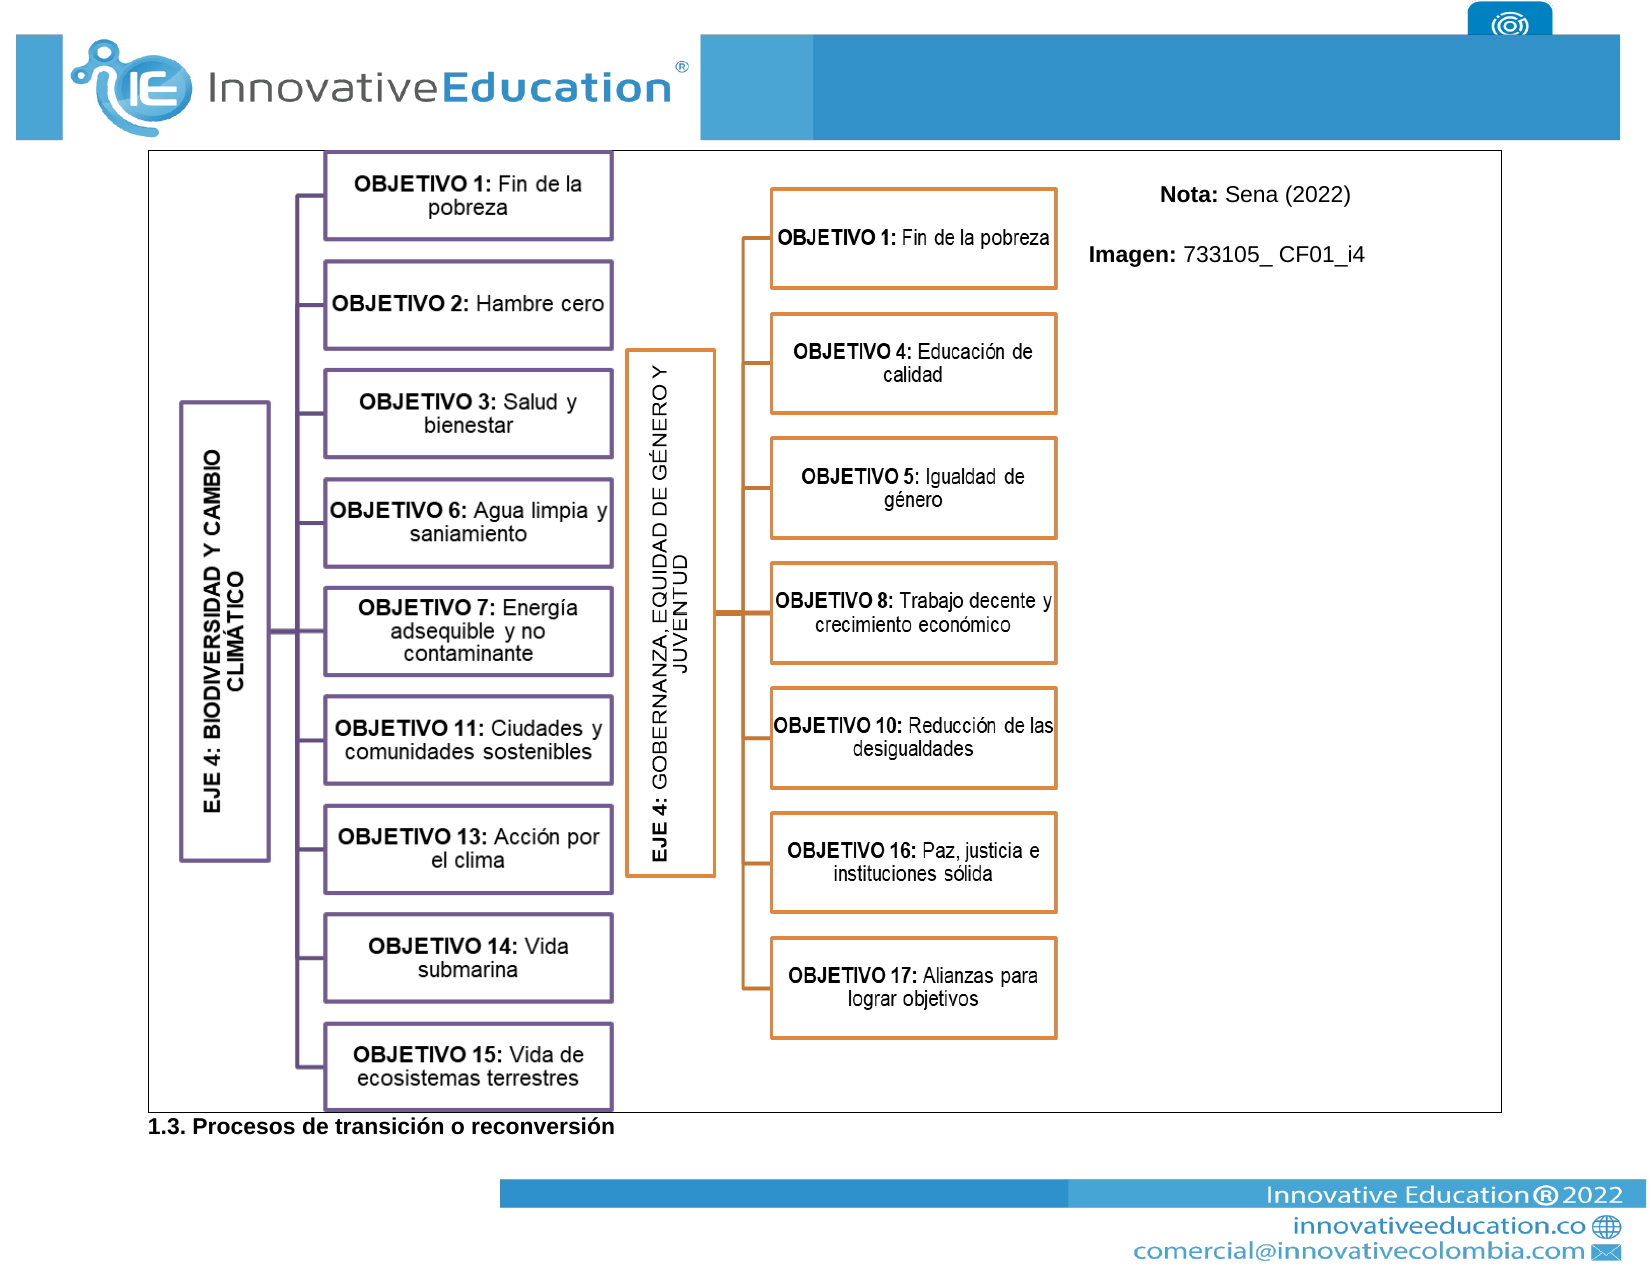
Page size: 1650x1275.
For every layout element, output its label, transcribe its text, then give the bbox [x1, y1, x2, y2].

picture [500, 1178, 1647, 1265]
table_cell La agroecología por medio de los diversos enfoques y adicionalmente a través de cinco ejes temáticos, logra aporta de forma directa a los objetivos del desarrollo sostenible establecidos por la ONU en la agenda 2030, por tanto, es una herramienta que juega un papel fundamental para alcanzarlos, debido a que los enfoques agroecológicos están direccionados afrontar los orígenes y causales de problemáticas como la pobreza, el hambre, la desigualdad las cuales paradójicamente se presentar en mayor proporción en la comunidades y población que se encarga de la agricultura familiar y campesina, por medio la transformación de la agricultura y los sistemas alimentarios, la unión del conocimiento científico y los saberes locales, minimizando los intermediarios en la cadena de producción y comercialización y así lograr aportar a satisfacer las necesidades actuales y futuras. De forma específica, los cinco ejes temáticos de la agroecología contribuyen a diversos objetivos de desarrollo sostenible, al impulsar acciones encaminadas a la conservación y preservación de la biodiversidad, los recursos naturales (el agua, el suelo,), la aplicación de metodologías ecológicas y la mitigación de impactos ambientales, el fomento de proceso cortos de comercialización, el aumento de mercados campesinos y de productos orgánicos lo que favorece la seguridad alimentaria, la inclusión del enfoque diferencial, de género, la importancia de la mujer, la generación de valor agregado de los sistemas productivos, recuperación de prácticas y saberes ancestrales, entre otros. Imagen: Ejes de la agroecología y relación con los ODS Nota: Sena (2022) Imagen: 733105_ CF01_i4 [634, 151, 1501, 1112]
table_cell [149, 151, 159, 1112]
picture [16, 0, 1620, 1112]
text 1.3. Procesos de transición o reconversión [148, 1113, 1502, 1139]
